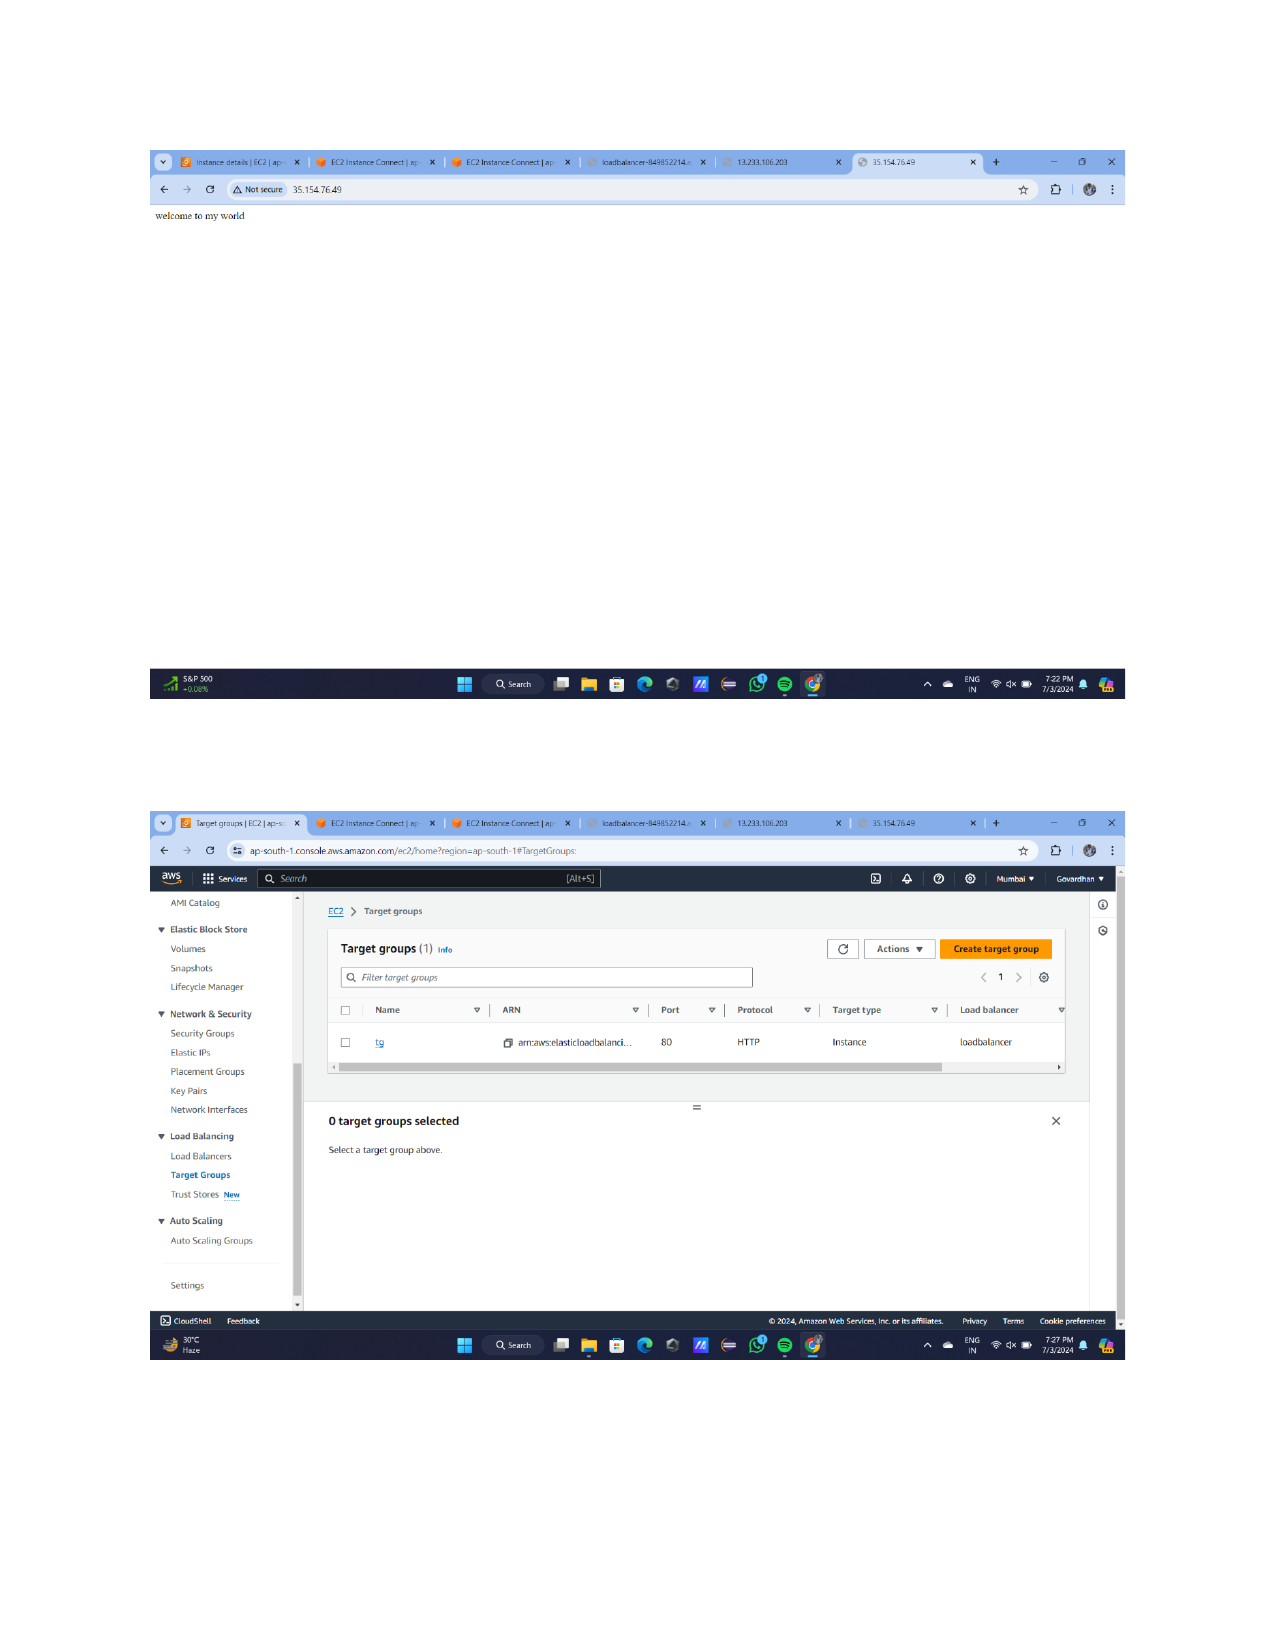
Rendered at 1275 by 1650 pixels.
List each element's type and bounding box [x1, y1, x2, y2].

picture [150, 811, 1125, 1360]
picture [150, 150, 1125, 699]
